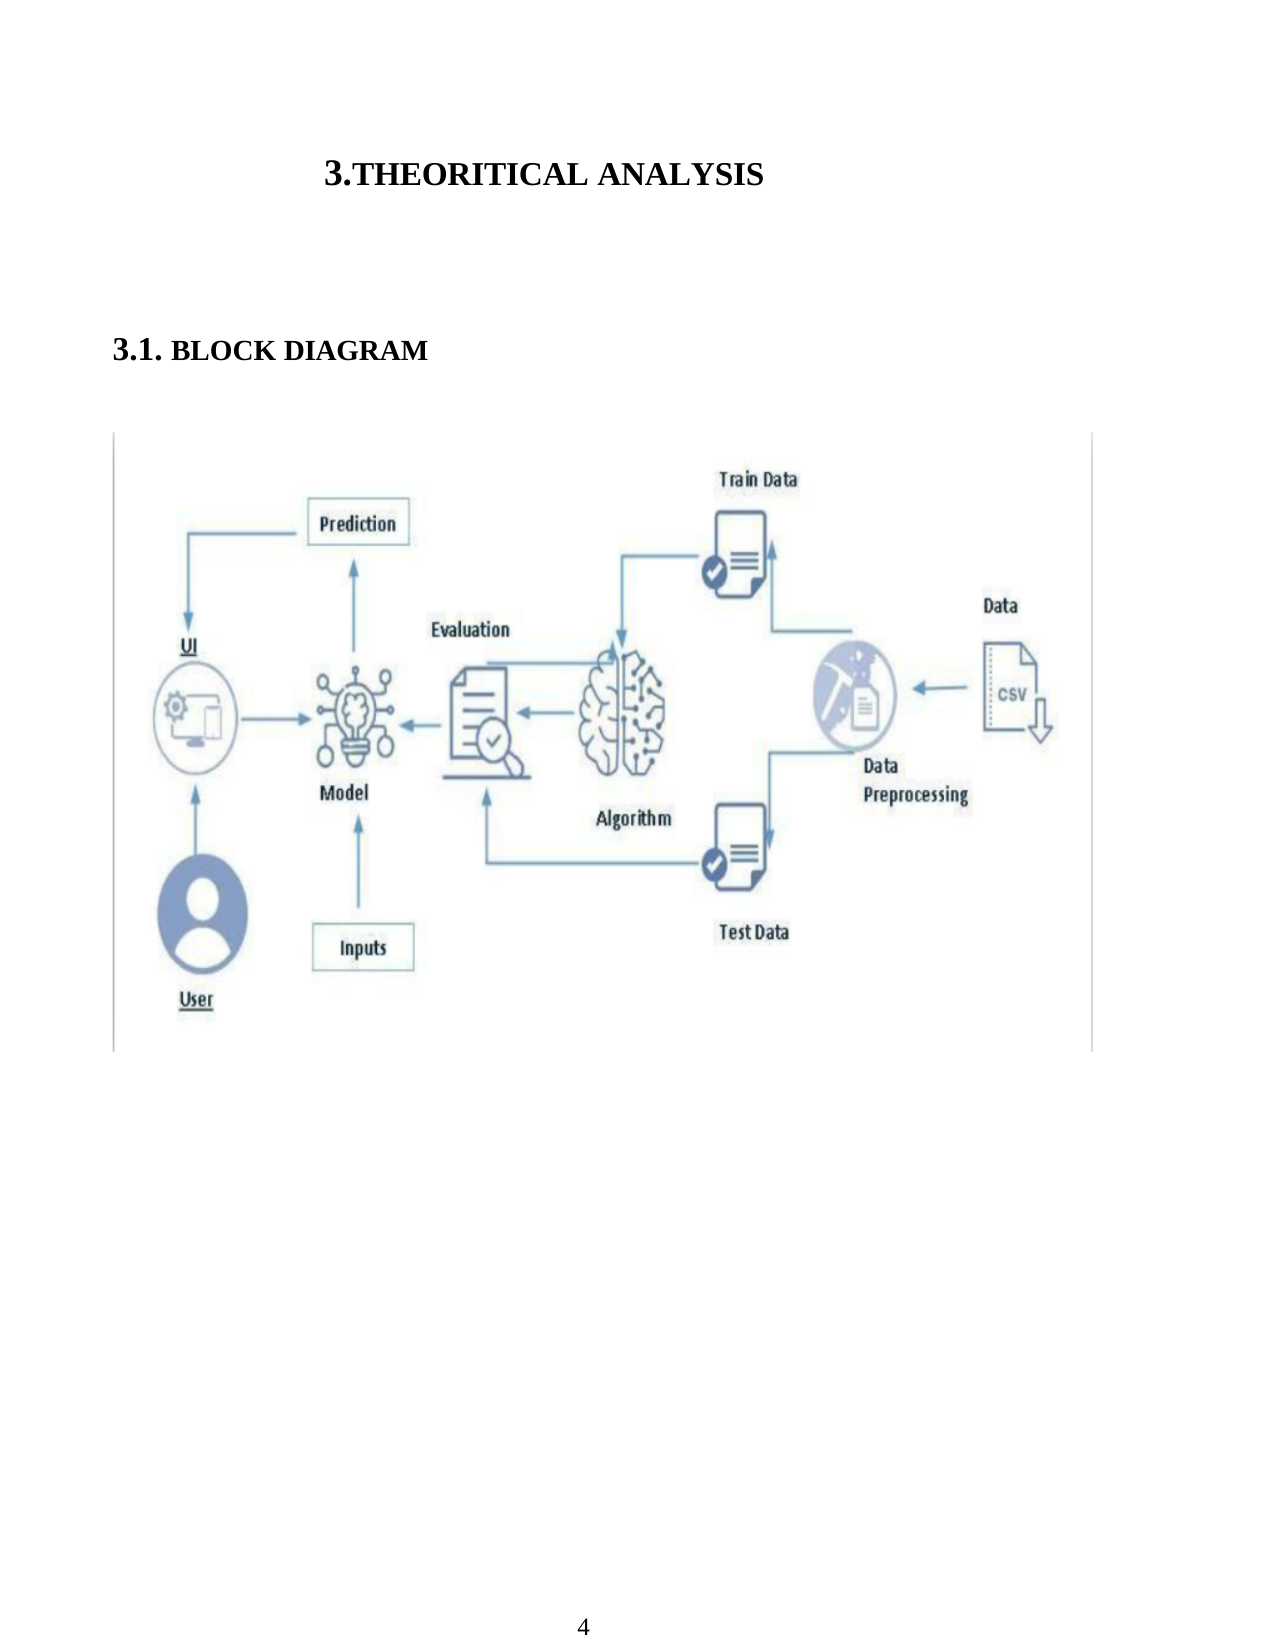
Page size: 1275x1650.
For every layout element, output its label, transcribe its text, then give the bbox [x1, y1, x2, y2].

text 3.THEORITICAL ANALYSIS [112, 150, 1162, 193]
picture [112, 432, 1093, 1052]
text 3.1. BLOCK DIAGRAM [112, 330, 1162, 368]
